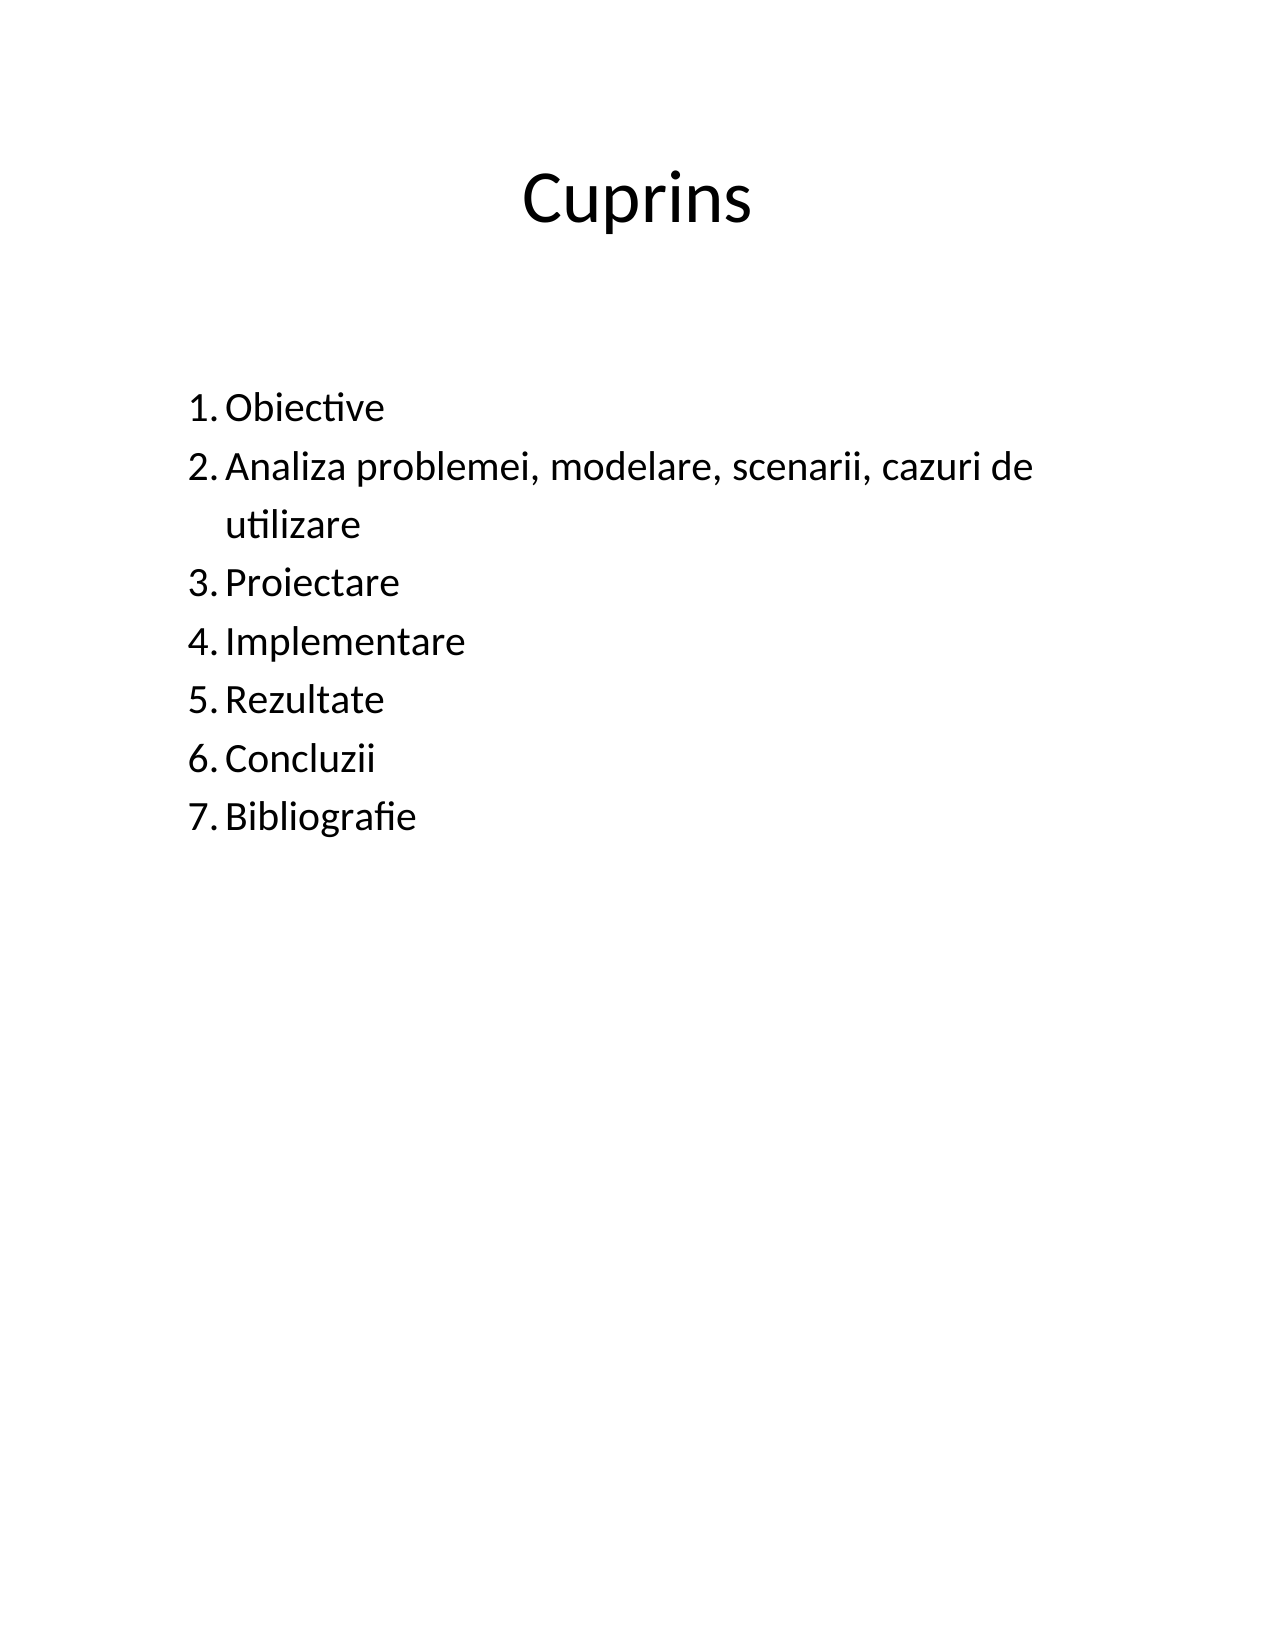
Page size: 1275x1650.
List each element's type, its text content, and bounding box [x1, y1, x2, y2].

list Implementare [187, 615, 1125, 666]
list Bibliografie [187, 790, 1125, 841]
list Analiza problemei, modelare, scenarii, cazuri de utilizare [187, 439, 1125, 549]
list Obiective [187, 381, 1125, 432]
list Concluzii [187, 732, 1125, 782]
text Cuprins [150, 150, 1125, 242]
list Proiectare [187, 556, 1125, 607]
list Rezultate [187, 673, 1125, 724]
